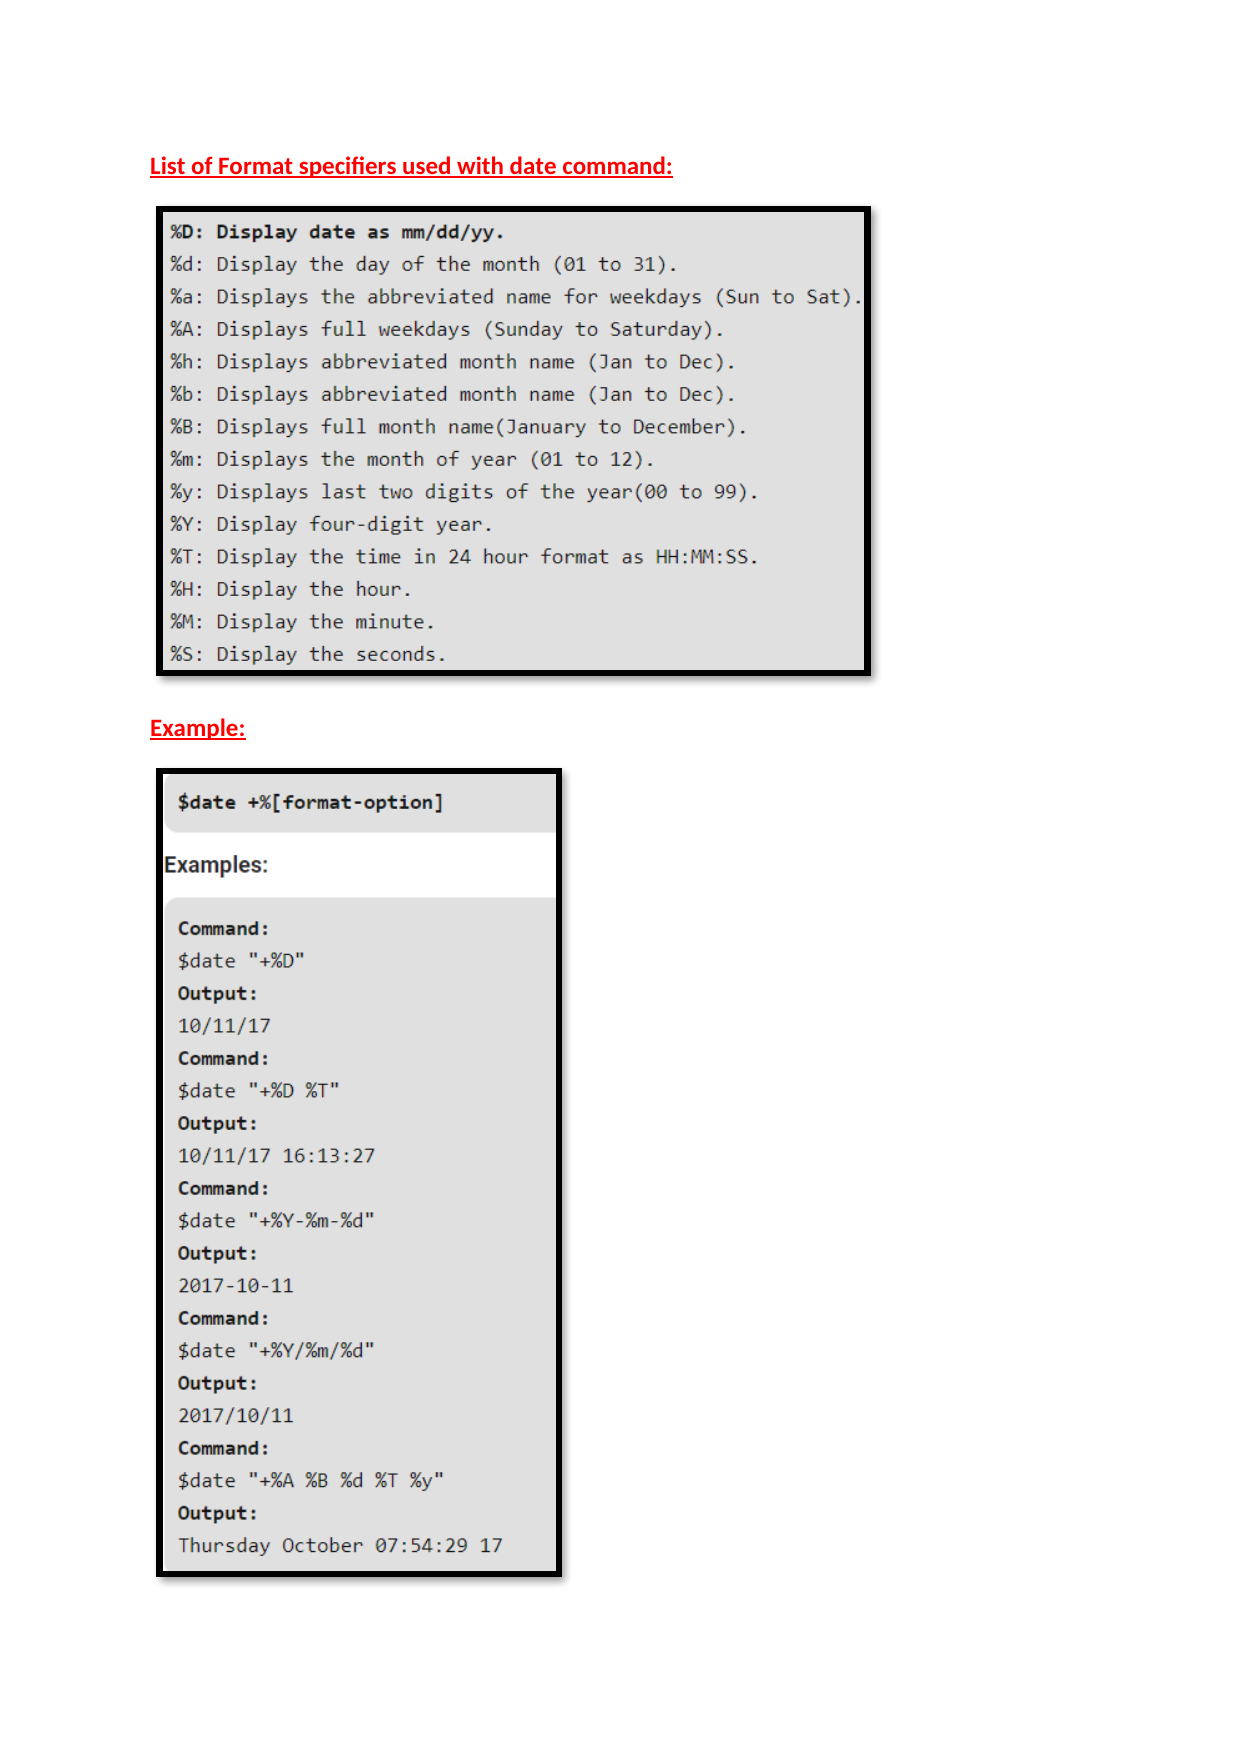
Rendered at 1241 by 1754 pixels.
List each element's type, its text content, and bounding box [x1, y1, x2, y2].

text List of Format specifiers used with date command: [150, 150, 1090, 181]
picture [163, 774, 556, 1571]
text Example: [150, 712, 1090, 743]
picture [163, 212, 864, 670]
